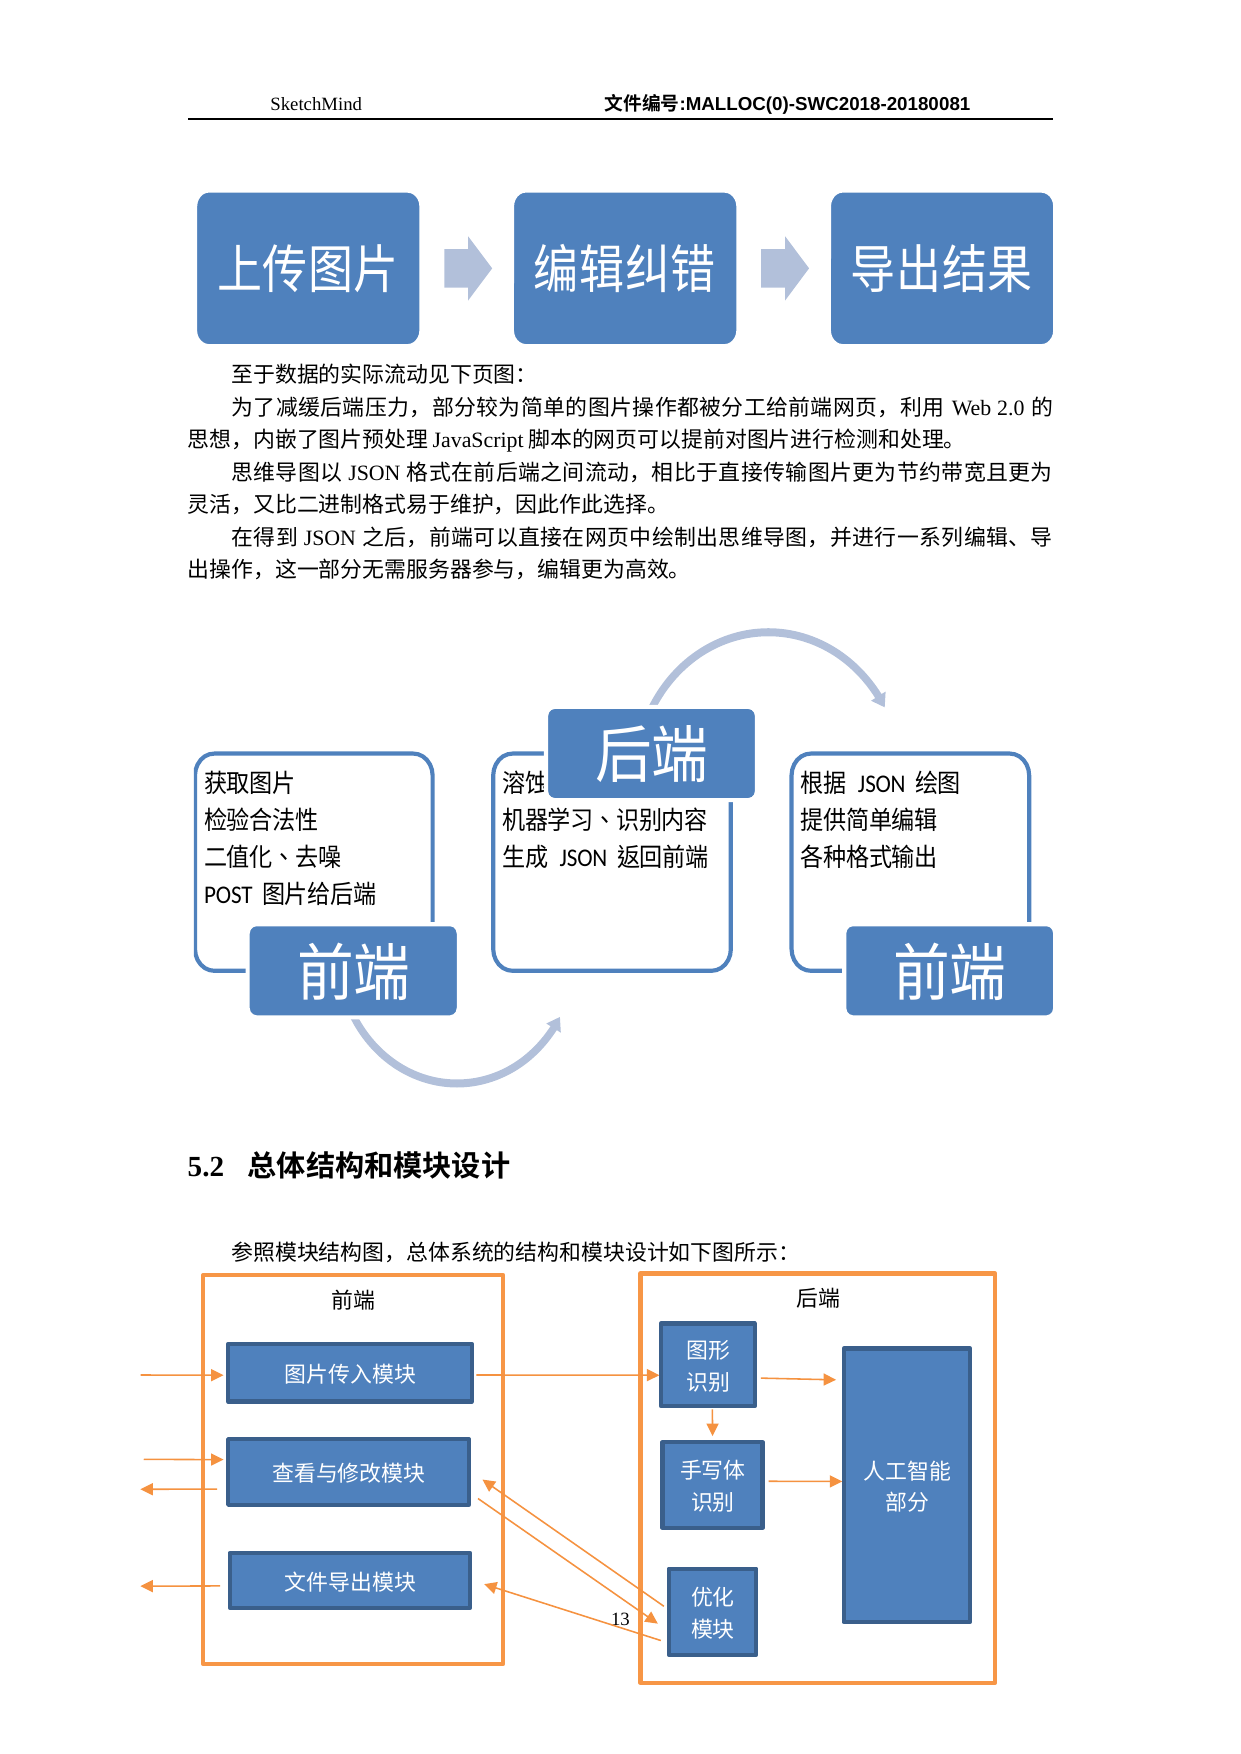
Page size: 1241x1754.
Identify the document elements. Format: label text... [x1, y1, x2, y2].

text 为了减缓后端压力，部分较为简单的图片操作都被分工给前端网页，利用 Web 2.0 的思想，内嵌了图片预处理JavaScript脚本的网页可以提前对图片进行检测和处理。 [187, 389, 1053, 454]
text 思维导图以 JSON 格式在前后端之间流动，相比于直接传输图片更为节约带宽且更为灵活，又比二进制格式易于维护，因此作此选择。 [187, 454, 1053, 519]
text 在得到 JSON 之后，前端可以直接在网页中绘制出思维导图，并进行一系列编辑、导出操作，这一部分无需服务器参与，编辑更为高效。 [187, 519, 1053, 584]
text 参照模块结构图，总体系统的结构和模块设计如下图所示： [187, 1234, 1053, 1267]
text 至于数据的实际流动见下页图： [187, 357, 1053, 389]
subtitle 总体结构和模块设计 [187, 1132, 1053, 1197]
